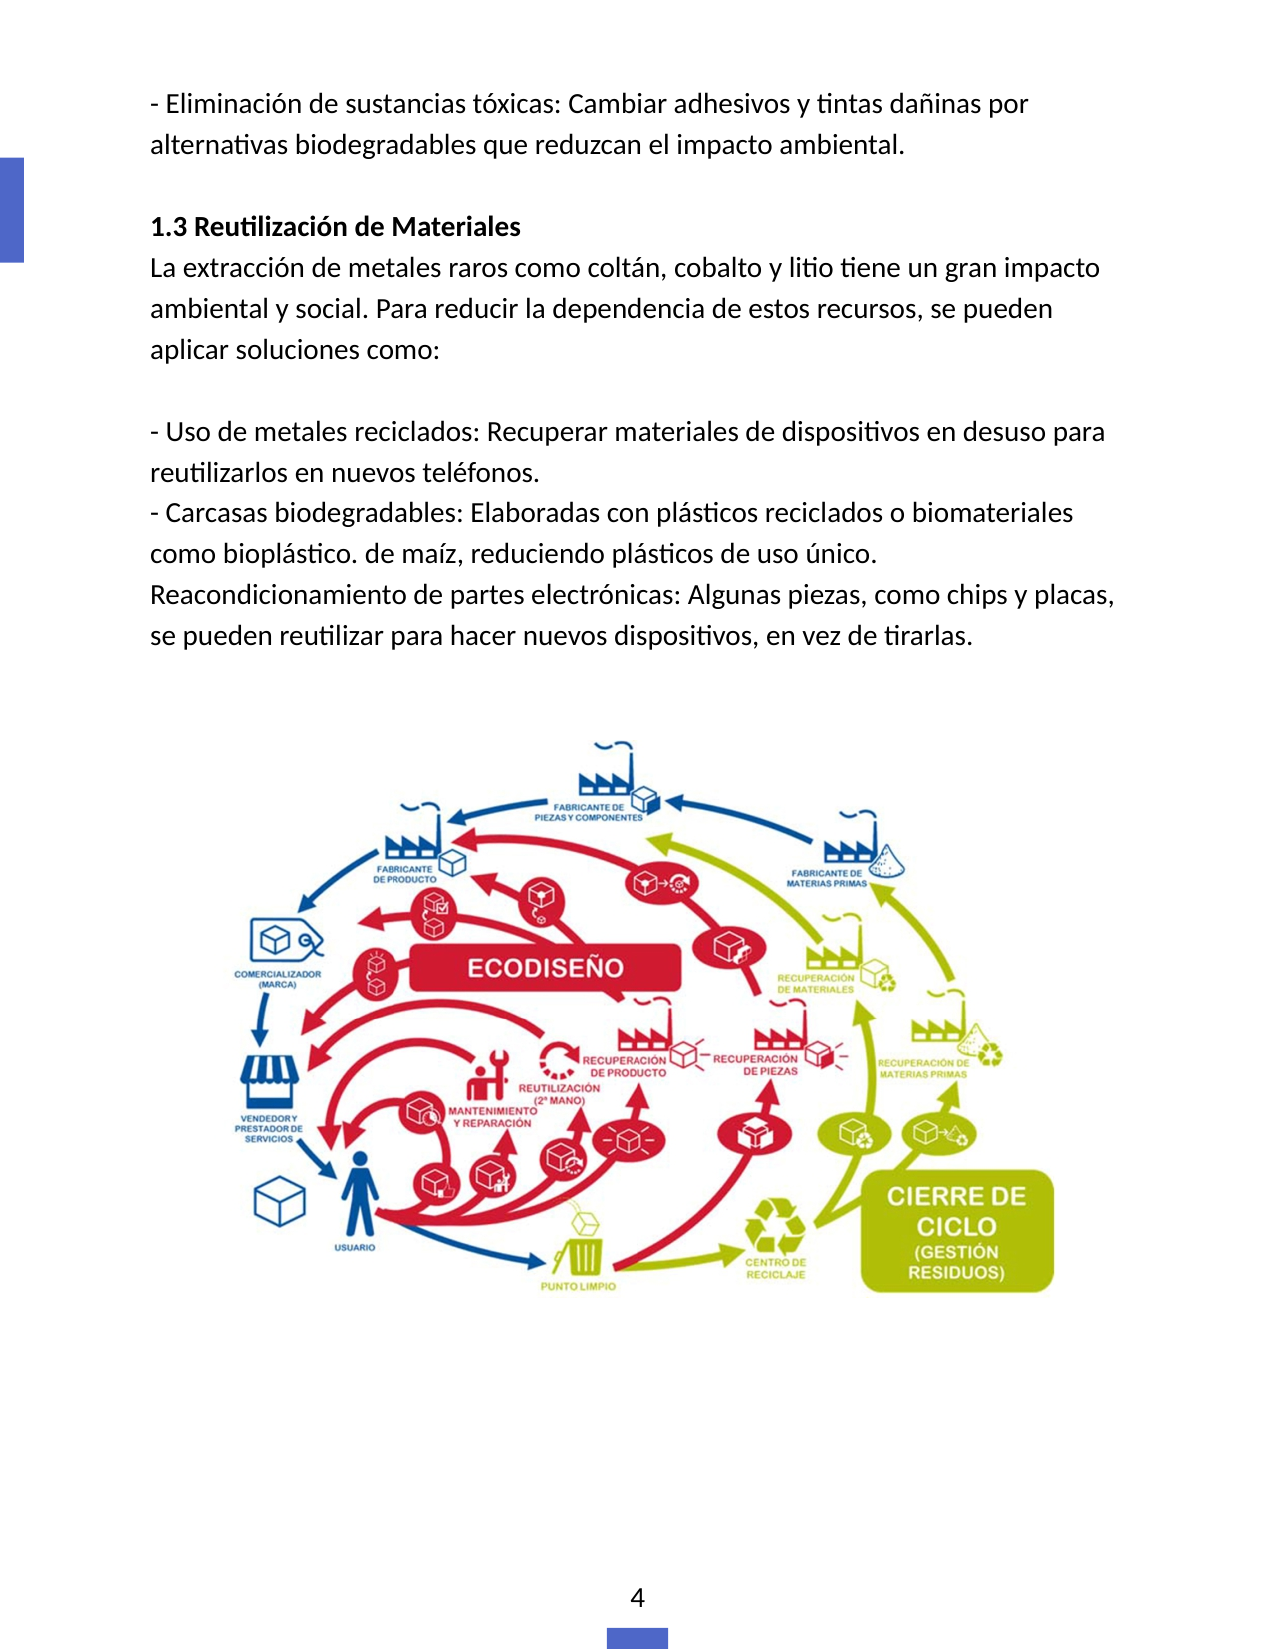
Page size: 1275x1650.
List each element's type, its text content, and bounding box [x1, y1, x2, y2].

text - Eliminación de sustancias tóxicas: Cambiar adhesivos y tintas dañinas por alternativas biodegradables que reduzcan el impacto ambiental. [150, 85, 1125, 162]
text - Uso de metales reciclados: Recuperar materiales de dispositivos en desuso para reutilizarlos en nuevos teléfonos. [150, 413, 1125, 489]
text 1.3 Reutilización de Materiales [150, 208, 1125, 244]
text Reacondicionamiento de partes electrónicas: Algunas piezas, como chips y placas, se pueden reutilizar para hacer nuevos dispositivos, en vez de tirarlas. [150, 576, 1125, 653]
picture [150, 740, 1125, 1298]
text La extracción de metales raros como coltán, cobalto y litio tiene un gran impacto ambiental y social. Para reducir la dependencia de estos recursos, se pueden aplicar soluciones como: [150, 249, 1125, 366]
text - Carcasas biodegradables: Elaboradas con plásticos reciclados o biomateriales como bioplástico. de maíz, reduciendo plásticos de uso único. [150, 494, 1125, 571]
